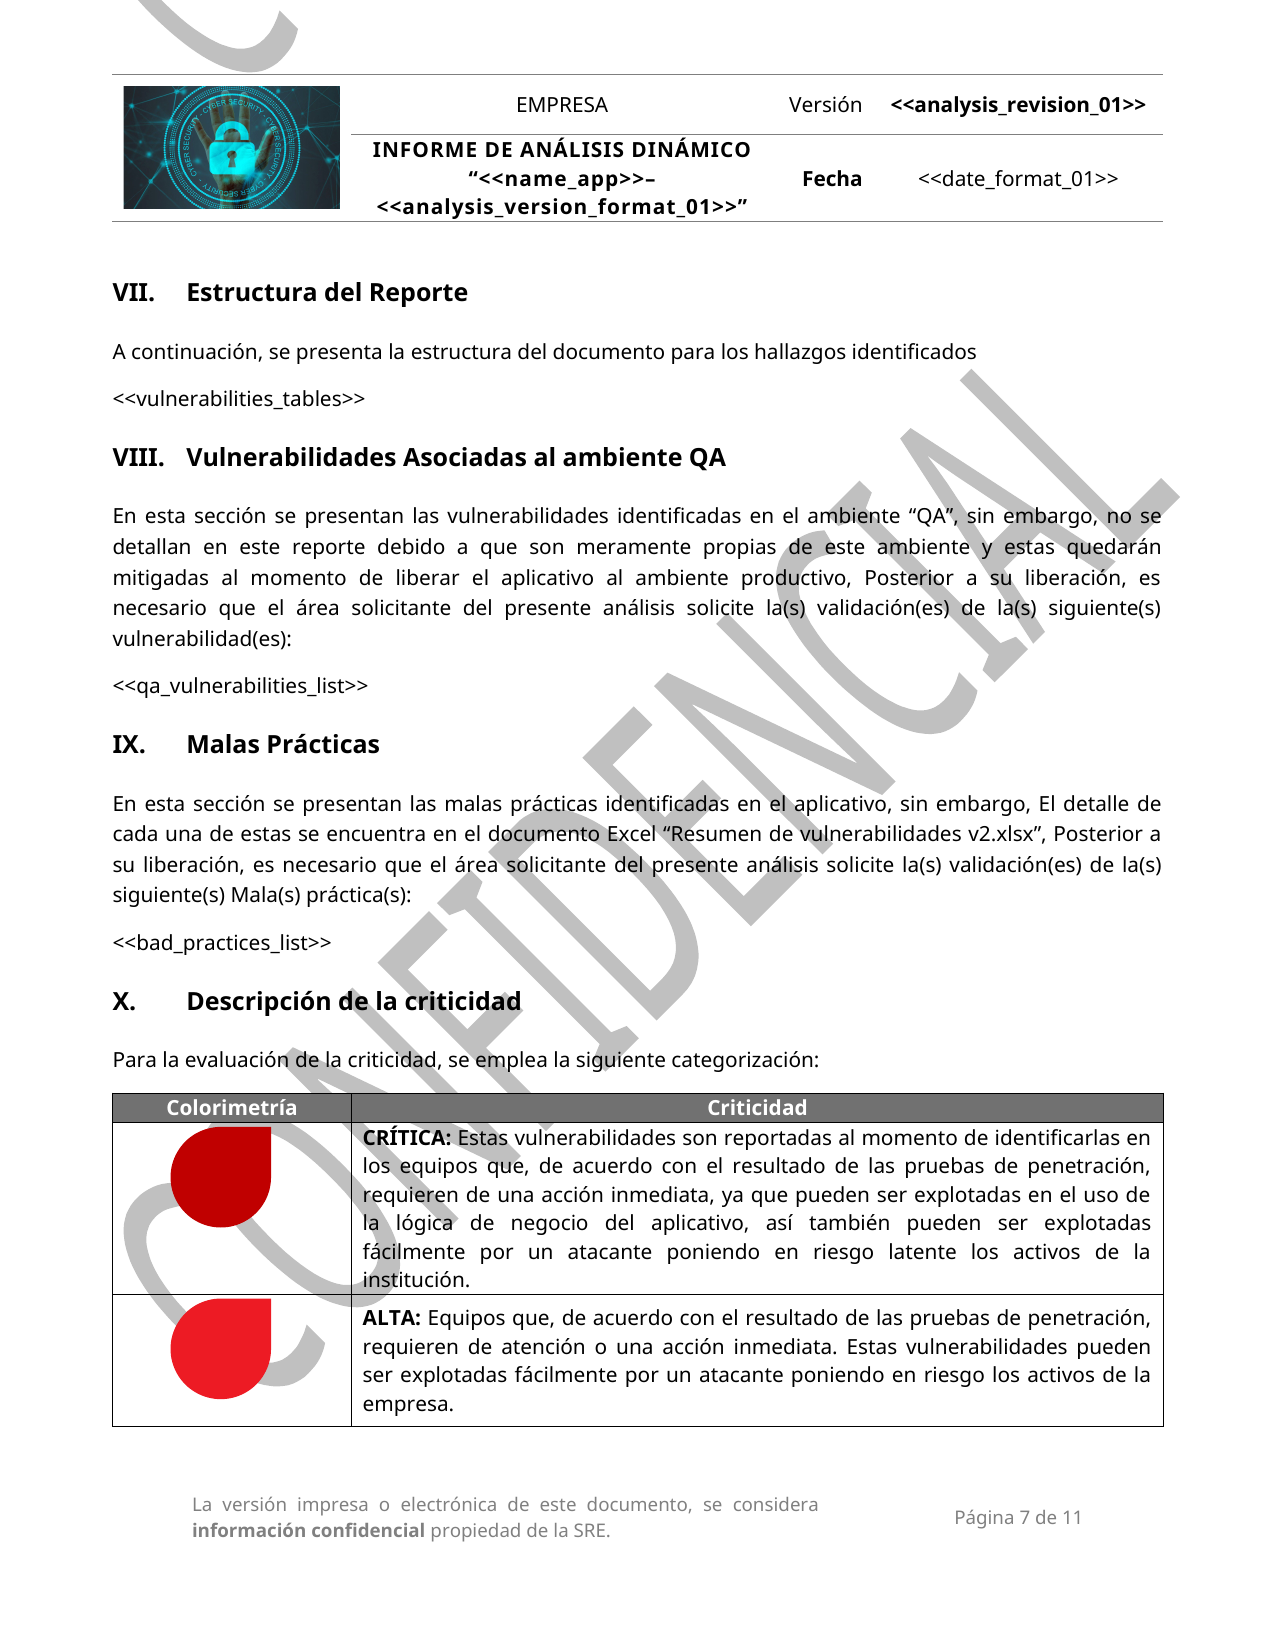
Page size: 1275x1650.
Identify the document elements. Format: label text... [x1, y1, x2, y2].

text <<qa_vulnerabilities_list>> [112, 671, 1163, 700]
text A continuación, se presenta la estructura del documento para los hallazgos identificados [112, 337, 1163, 365]
picture [123, 86, 340, 209]
text En esta sección se presentan las malas prácticas identificadas en el aplicativo, sin embargo, El detalle de cada una de estas se encuentra en el documento Excel “Resumen de vulnerabilidades v2.xlsx”, Posterior a su liberación, es necesario que el área solicitante del presente análisis solicite la(s) validación(es) de la(s) siguiente(s) Mala(s) práctica(s): [112, 789, 1163, 909]
text <<vulnerabilities_tables>> [112, 384, 1163, 412]
subtitle Estructura del Reporte [112, 275, 1163, 309]
text <<bad_practices_list>> [112, 928, 1163, 956]
table_cell ALTA: Equipos que, de acuerdo con el resultado de las pruebas de penetración, requieren de atención o una acción inmediata. Estas vulnerabilidades pueden ser explotadas fácilmente por un atacante poniendo en riesgo los activos de la empresa. [352, 1295, 1163, 1426]
text Para la evaluación de la criticidad, se emplea la siguiente categorización: [112, 1045, 1163, 1074]
table_header Colorimetría [113, 1094, 351, 1122]
table_cell CRÍTICA: Estas vulnerabilidades son reportadas al momento de identificarlas en los equipos que, de acuerdo con el resultado de las pruebas de penetración, requieren de una acción inmediata, ya que pueden ser explotadas en el uso de la lógica de negocio del aplicativo, así también pueden ser explotadas fácilmente por un atacante poniendo en riesgo latente los activos de la institución. [352, 1123, 1163, 1294]
text En esta sección se presentan las vulnerabilidades identificadas en el ambiente “QA”, sin embargo, no se detallan en este reporte debido a que son meramente propias de este ambiente y estas quedarán mitigadas al momento de liberar el aplicativo al ambiente productivo, Posterior a su liberación, es necesario que el área solicitante del presente análisis solicite la(s) validación(es) de la(s) siguiente(s) vulnerabilidad(es): [112, 501, 1163, 652]
subtitle Descripción de la criticidad [112, 983, 1163, 1017]
table_header Criticidad [352, 1094, 1163, 1122]
subtitle Vulnerabilidades Asociadas al ambiente QA [112, 440, 1163, 474]
subtitle Malas Prácticas [112, 727, 1163, 761]
table_cell [113, 1295, 351, 1426]
table_cell [113, 1123, 351, 1294]
